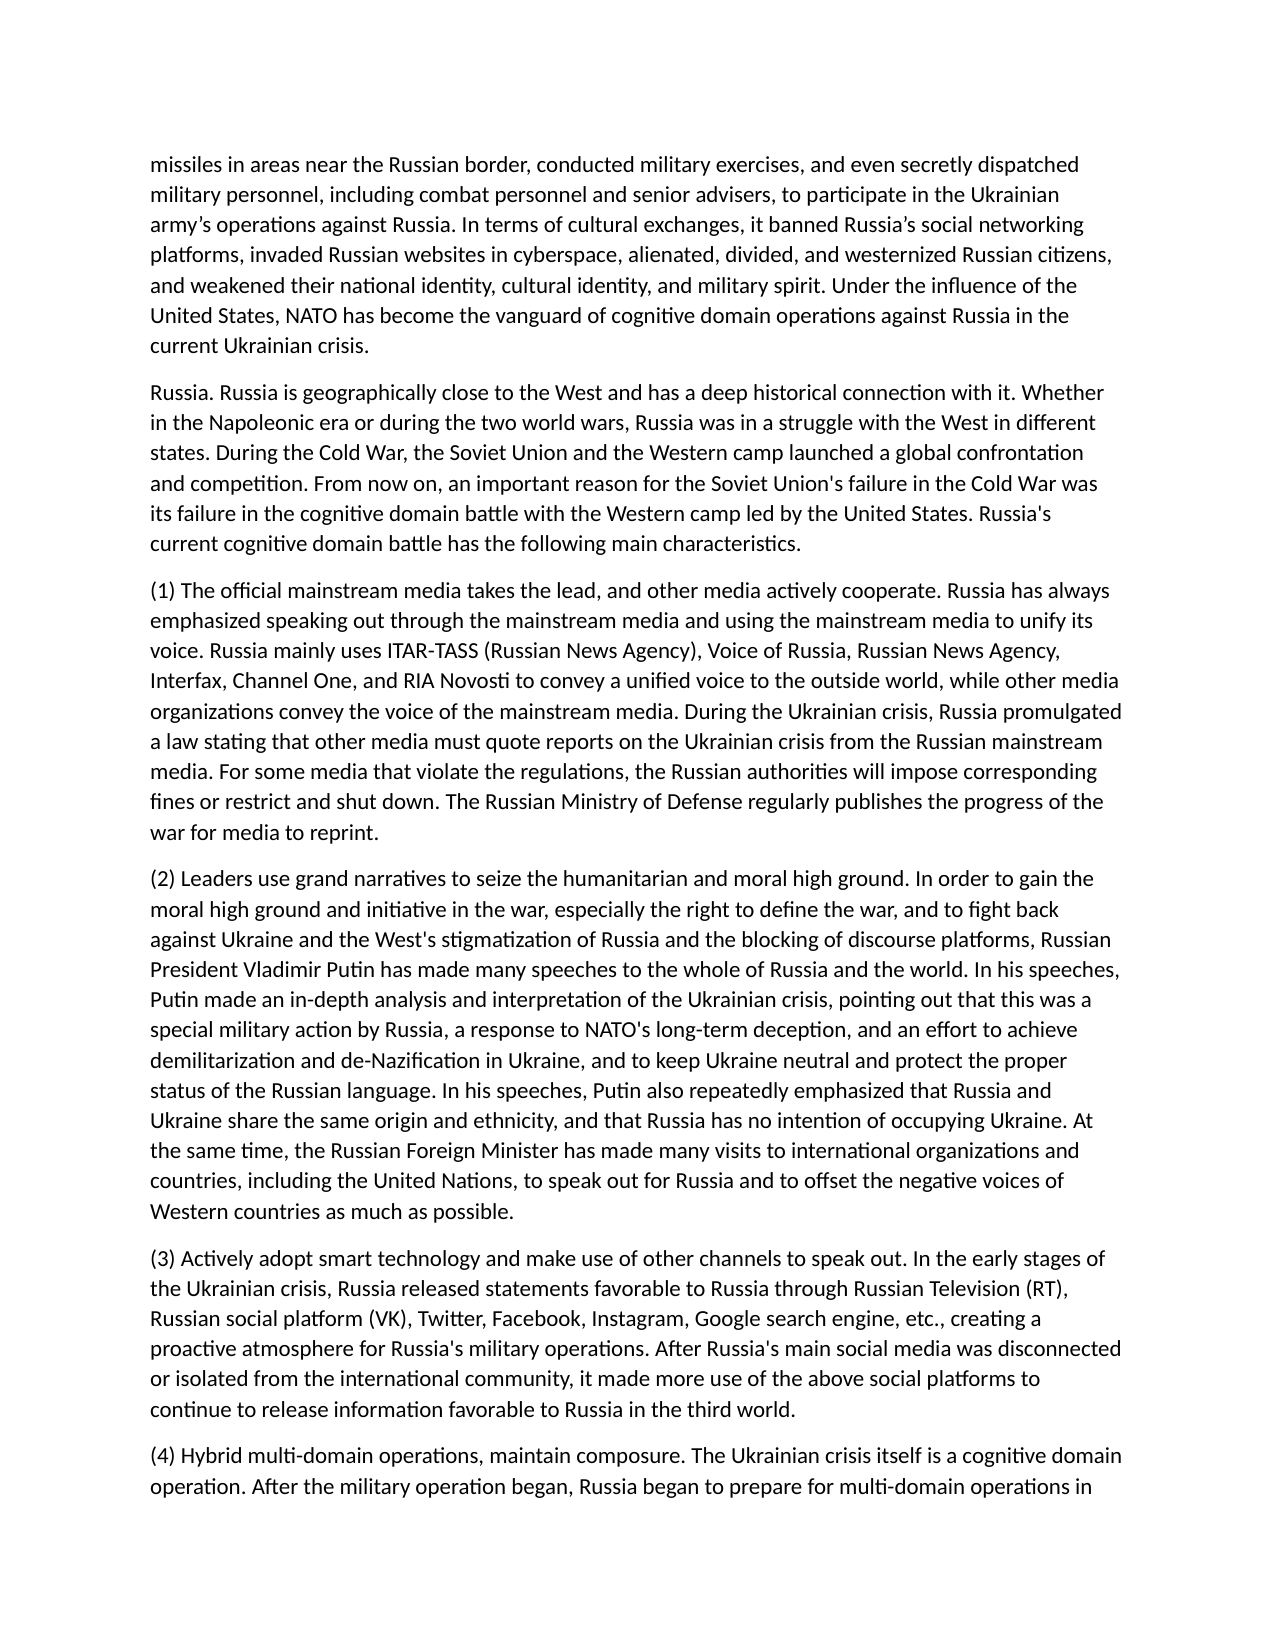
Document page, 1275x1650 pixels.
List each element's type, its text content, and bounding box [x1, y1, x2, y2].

text (1) The official mainstream media takes the lead, and other media actively cooperate. Russia has always emphasized speaking out through the mainstream media and using the mainstream media to unify its voice. Russia mainly uses ITAR-TASS (Russian News Agency), Voice of Russia, Russian News Agency, Interfax, Channel One, and RIA Novosti to convey a unified voice to the outside world, while other media organizations convey the voice of the mainstream media. During the Ukrainian crisis, Russia promulgated a law stating that other media must quote reports on the Ukrainian crisis from the Russian mainstream media. For some media that violate the regulations, the Russian authorities will impose corresponding fines or restrict and shut down. The Russian Ministry of Defense regularly publishes the progress of the war for media to reprint. [150, 576, 1125, 846]
text Russia. Russia is geographically close to the West and has a deep historical connection with it. Whether in the Napoleonic era or during the two world wars, Russia was in a struggle with the West in different states. During the Cold War, the Soviet Union and the Western camp launched a global confrontation and competition. From now on, an important reason for the Soviet Union's failure in the Cold War was its failure in the cognitive domain battle with the Western camp led by the United States. Russia's current cognitive domain battle has the following main characteristics. [150, 378, 1125, 557]
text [150, 150, 1125, 359]
text (2) Leaders use grand narratives to seize the humanitarian and moral high ground. In order to gain the moral high ground and initiative in the war, especially the right to define the war, and to fight back against Ukraine and the West's stigmatization of Russia and the blocking of discourse platforms, Russian President Vladimir Putin has made many speeches to the whole of Russia and the world. In his speeches, Putin made an in-depth analysis and interpretation of the Ukrainian crisis, pointing out that this was a special military action by Russia, a response to NATO's long-term deception, and an effort to achieve demilitarization and de-Nazification in Ukraine, and to keep Ukraine neutral and protect the proper status of the Russian language. In his speeches, Putin also repeatedly emphasized that Russia and Ukraine share the same origin and ethnicity, and that Russia has no intention of occupying Ukraine. At the same time, the Russian Foreign Minister has made many visits to international organizations and countries, including the United Nations, to speak out for Russia and to offset the negative voices of Western countries as much as possible. [150, 864, 1125, 1225]
text (3) Actively adopt smart technology and make use of other channels to speak out. In the early stages of the Ukrainian crisis, Russia released statements favorable to Russia through Russian Television (RT), Russian social platform (VK), Twitter, Facebook, Instagram, Google search engine, etc., creating a proactive atmosphere for Russia's military operations. After Russia's main social media was disconnected or isolated from the international community, it made more use of the above social platforms to continue to release information favorable to Russia in the third world. [150, 1244, 1125, 1423]
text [150, 1442, 1125, 1500]
